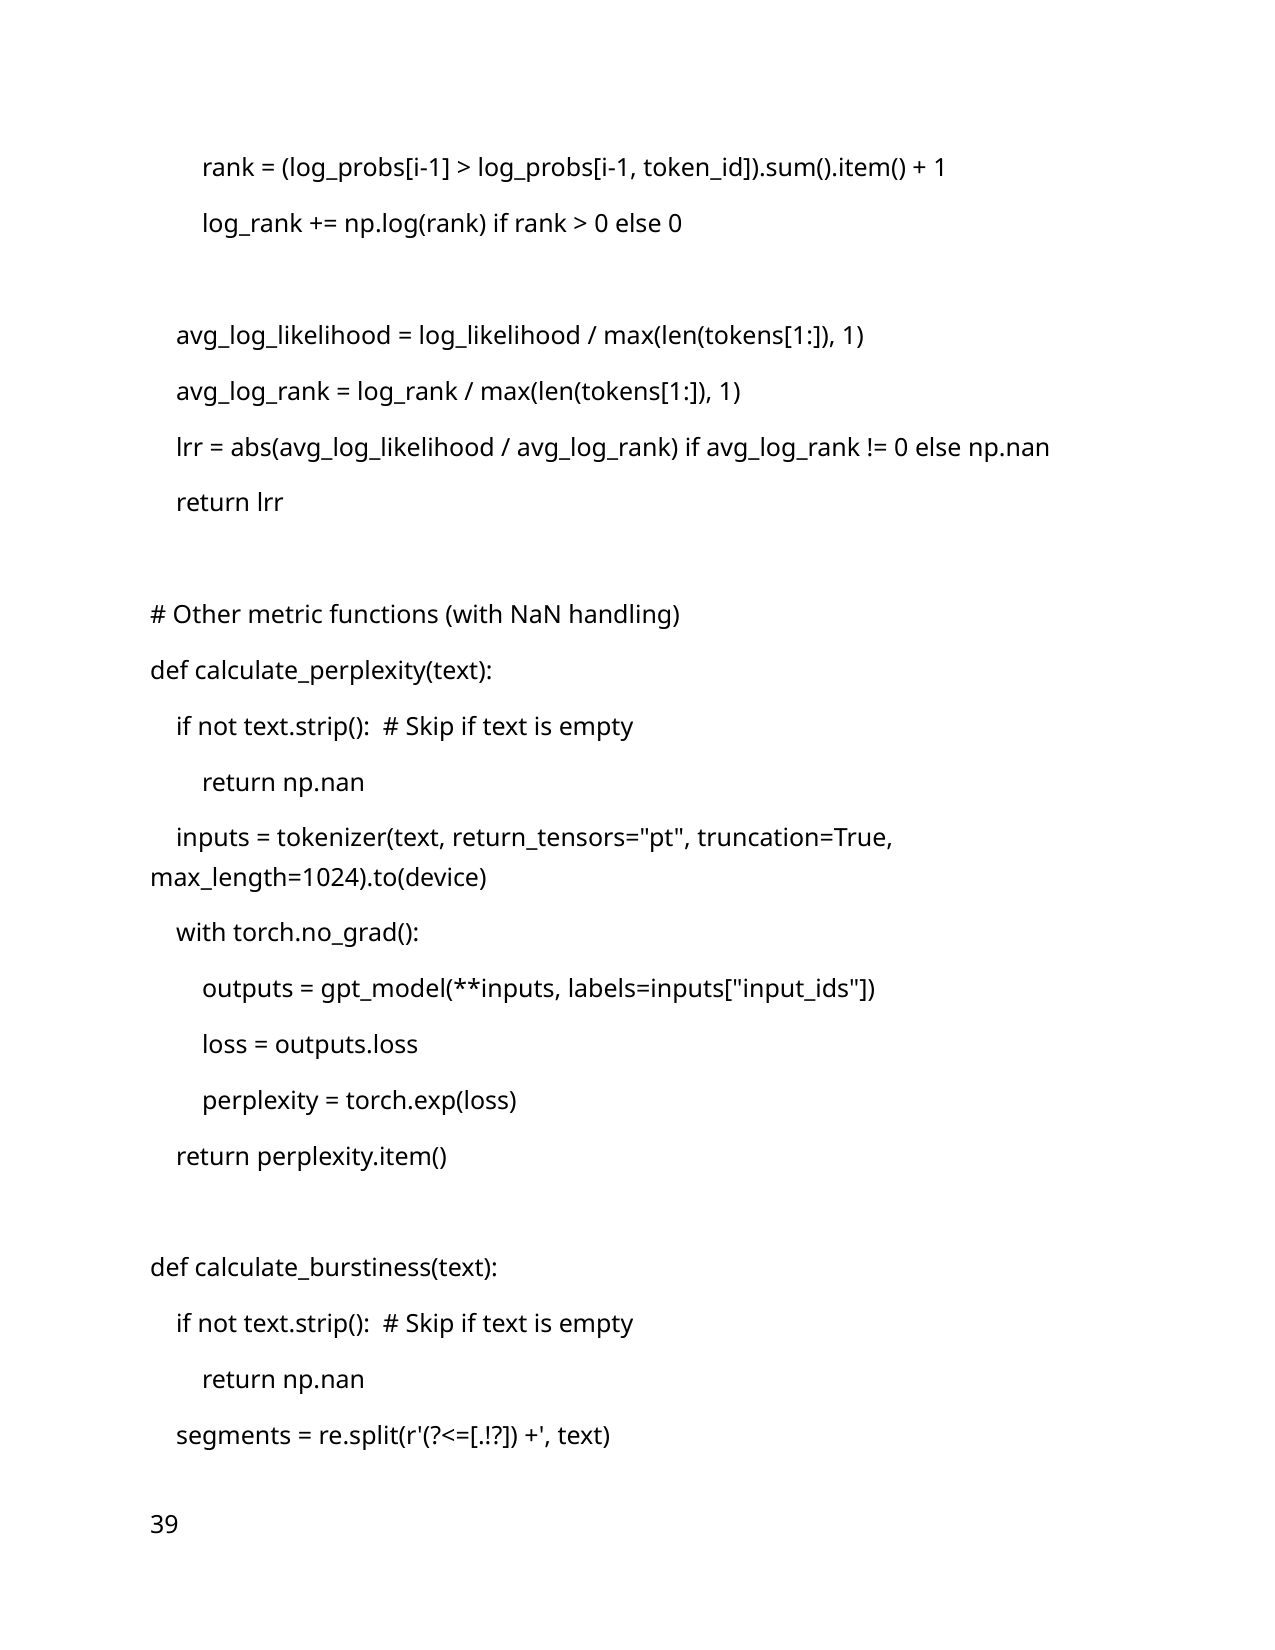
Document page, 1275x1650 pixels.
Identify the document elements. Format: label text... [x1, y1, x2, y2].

text rank = (log_probs[i-1] > log_probs[i-1, token_id]).sum().item() + 1 [150, 150, 1125, 184]
text def calculate_perplexity(text): [150, 652, 1125, 687]
text avg_log_rank = log_rank / max(len(tokens[1:]), 1) [150, 373, 1125, 407]
text return lrr [150, 485, 1125, 519]
text perplexity = torch.exp(loss) [150, 1082, 1125, 1117]
text # Other metric functions (with NaN handling) [150, 597, 1125, 631]
text lrr = abs(avg_log_likelihood / avg_log_rank) if avg_log_rank != 0 else np.nan [150, 429, 1125, 463]
text return np.nan [150, 764, 1125, 798]
text log_rank += np.log(rank) if rank > 0 else 0 [150, 206, 1125, 240]
text return np.nan [150, 1362, 1125, 1396]
text segments = re.split(r'(?<=[.!?]) +', text) [150, 1417, 1125, 1452]
text with torch.no_grad(): [150, 915, 1125, 949]
text if not text.strip(): # Skip if text is empty [150, 708, 1125, 742]
text if not text.strip(): # Skip if text is empty [150, 1306, 1125, 1340]
text return perplexity.item() [150, 1138, 1125, 1172]
text inputs = tokenizer(text, return_tensors="pt", truncation=True, max_length=1024).to(device) [150, 820, 1125, 893]
text outputs = gpt_model(**inputs, labels=inputs["input_ids"]) [150, 971, 1125, 1005]
text def calculate_burstiness(text): [150, 1250, 1125, 1284]
text loss = outputs.loss [150, 1027, 1125, 1061]
text avg_log_likelihood = log_likelihood / max(len(tokens[1:]), 1) [150, 317, 1125, 352]
